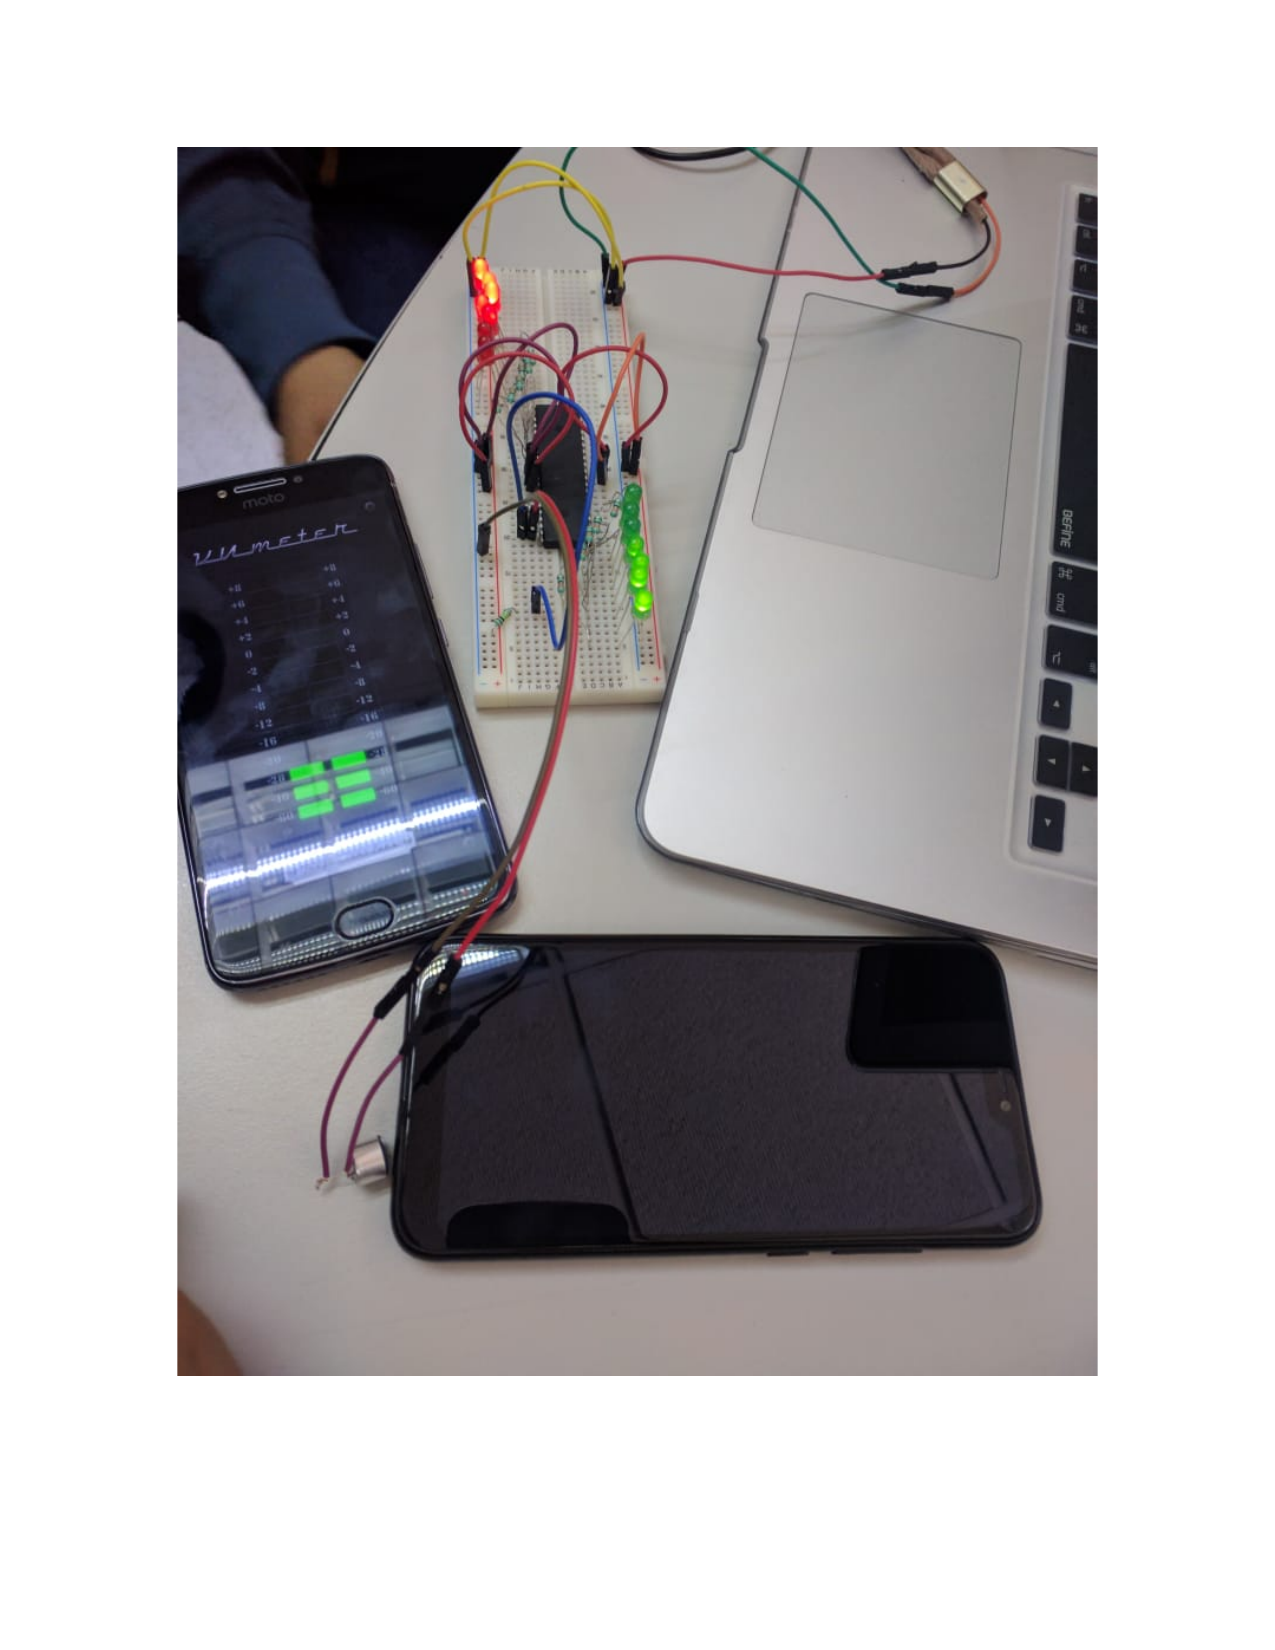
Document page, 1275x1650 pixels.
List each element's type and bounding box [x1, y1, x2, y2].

picture [177, 147, 1098, 1376]
